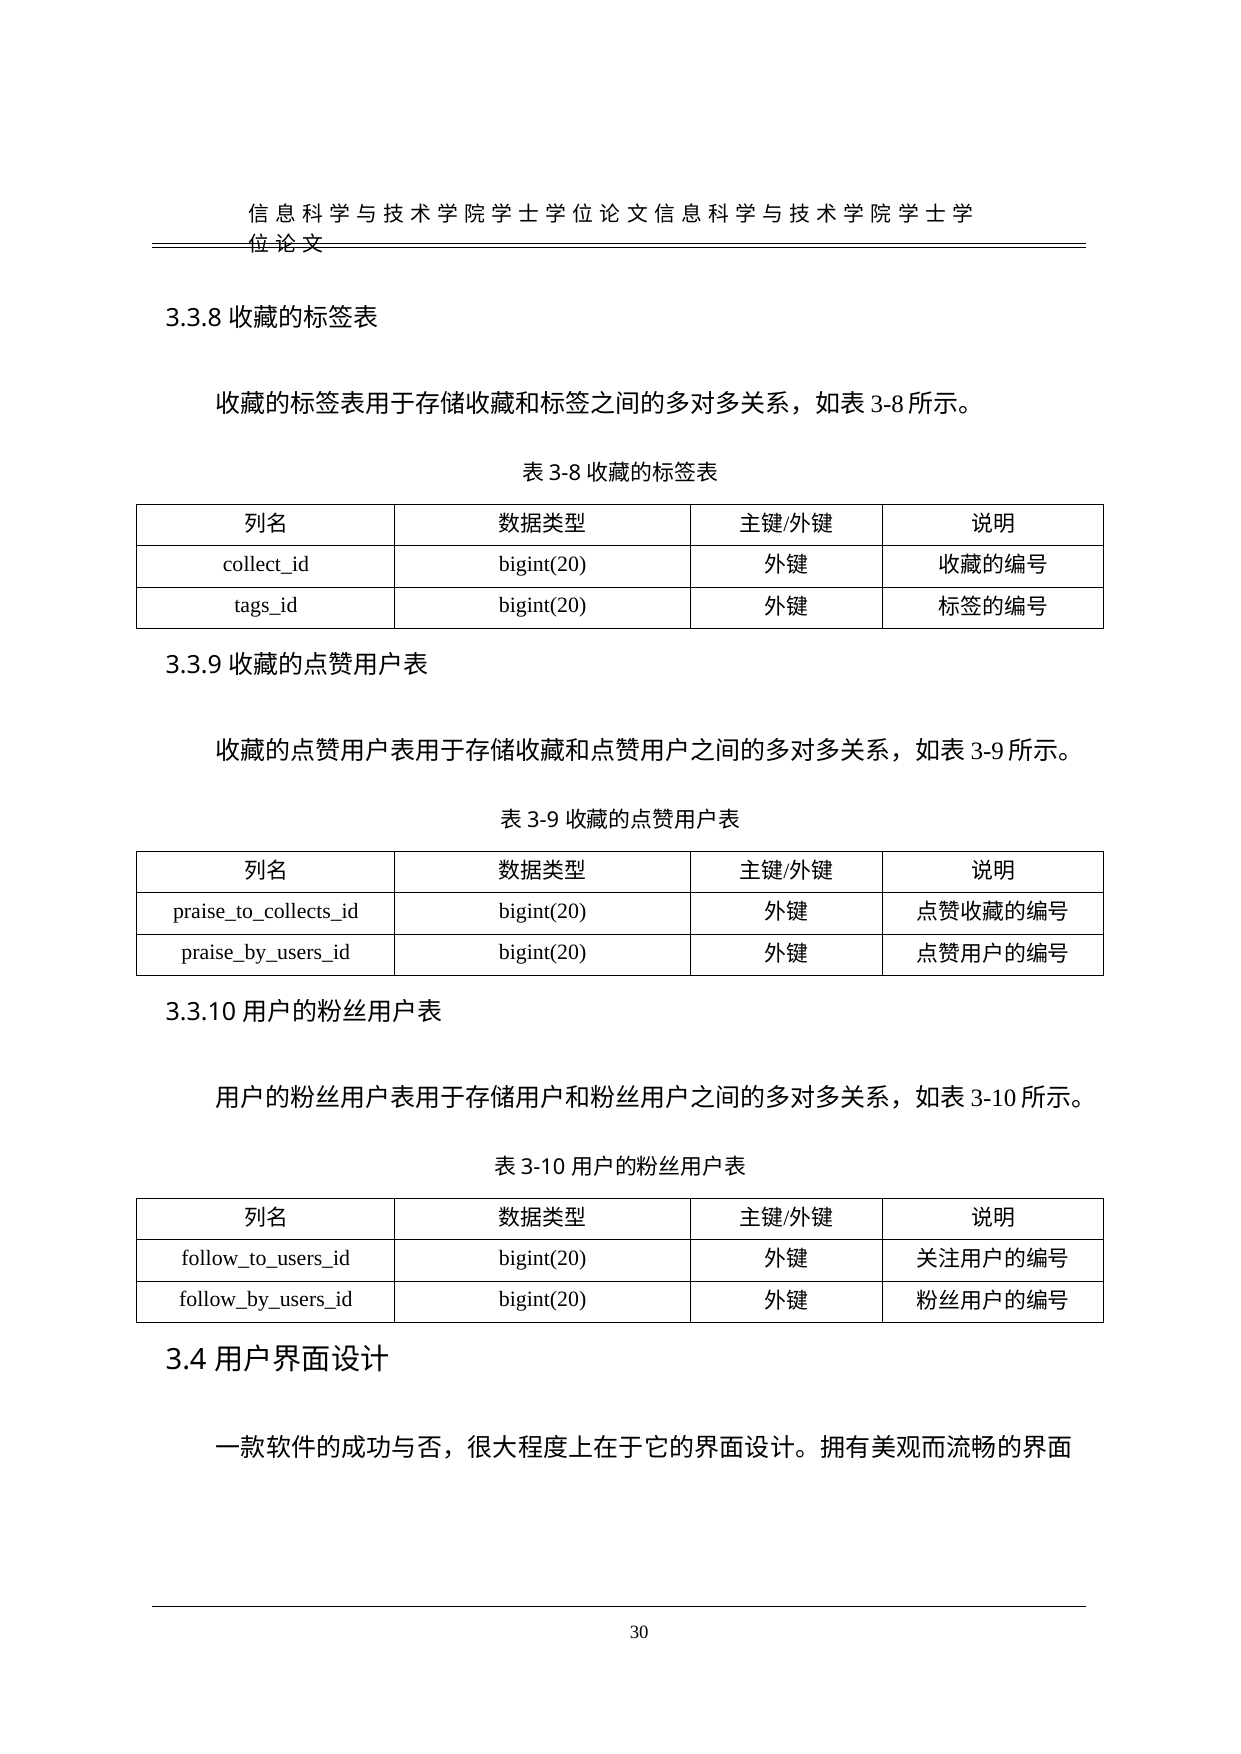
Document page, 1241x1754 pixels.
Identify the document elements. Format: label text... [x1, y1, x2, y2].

table_cell follow_to_users_id [137, 1240, 394, 1281]
table_cell 外键 [691, 1240, 882, 1281]
subtitle 3.3.9 收藏的点赞用户表 [165, 629, 1075, 697]
table_cell tags_id [137, 588, 394, 628]
text 收藏的点赞用户表用于存储收藏和点赞用户之间的多对多关系，如表3-9所示。 [165, 715, 1075, 783]
text 表3-10 用户的粉丝用户表 [165, 1148, 1075, 1182]
table_header 主键/外键 [691, 505, 882, 545]
table_header 主键/外键 [691, 852, 882, 892]
table_cell follow_by_users_id [137, 1282, 394, 1322]
table_cell bigint(20) [395, 546, 690, 587]
subtitle 3.4 用户界面设计 [165, 1323, 1075, 1391]
table_header 数据类型 [395, 1199, 690, 1239]
text 用户的粉丝用户表用于存储用户和粉丝用户之间的多对多关系，如表3-10所示。 [165, 1062, 1075, 1130]
table_header 列名 [137, 505, 394, 545]
table_cell bigint(20) [395, 1240, 690, 1281]
table_cell 点赞收藏的编号 [883, 893, 1103, 933]
table_cell praise_to_collects_id [137, 893, 394, 933]
table_cell collect_id [137, 546, 394, 587]
text 收藏的标签表用于存储收藏和标签之间的多对多关系，如表3-8所示。 [165, 368, 1075, 436]
table_cell 外键 [691, 893, 882, 933]
table_cell 点赞用户的编号 [883, 935, 1103, 975]
table_cell 关注用户的编号 [883, 1240, 1103, 1281]
subtitle 3.3.10 用户的粉丝用户表 [165, 976, 1075, 1044]
table_header 数据类型 [395, 505, 690, 545]
table_header 数据类型 [395, 852, 690, 892]
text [165, 1412, 1075, 1480]
subtitle 3.3.8 收藏的标签表 [165, 282, 1075, 350]
table_header 说明 [883, 1199, 1103, 1239]
table_header 列名 [137, 1199, 394, 1239]
table_cell 外键 [691, 546, 882, 587]
table_cell 外键 [691, 1282, 882, 1322]
table_cell praise_by_users_id [137, 935, 394, 975]
table_header 说明 [883, 852, 1103, 892]
table_cell 外键 [691, 588, 882, 628]
table_cell bigint(20) [395, 893, 690, 933]
table_cell bigint(20) [395, 935, 690, 975]
table_cell 收藏的编号 [883, 546, 1103, 587]
table_header 列名 [137, 852, 394, 892]
table_cell bigint(20) [395, 1282, 690, 1322]
table_cell 外键 [691, 935, 882, 975]
table_header 主键/外键 [691, 1199, 882, 1239]
table_header 说明 [883, 505, 1103, 545]
text 表3-8 收藏的标签表 [165, 454, 1075, 488]
table_cell 粉丝用户的编号 [883, 1282, 1103, 1322]
table_cell 标签的编号 [883, 588, 1103, 628]
text 表3-9 收藏的点赞用户表 [165, 801, 1075, 835]
table_cell bigint(20) [395, 588, 690, 628]
